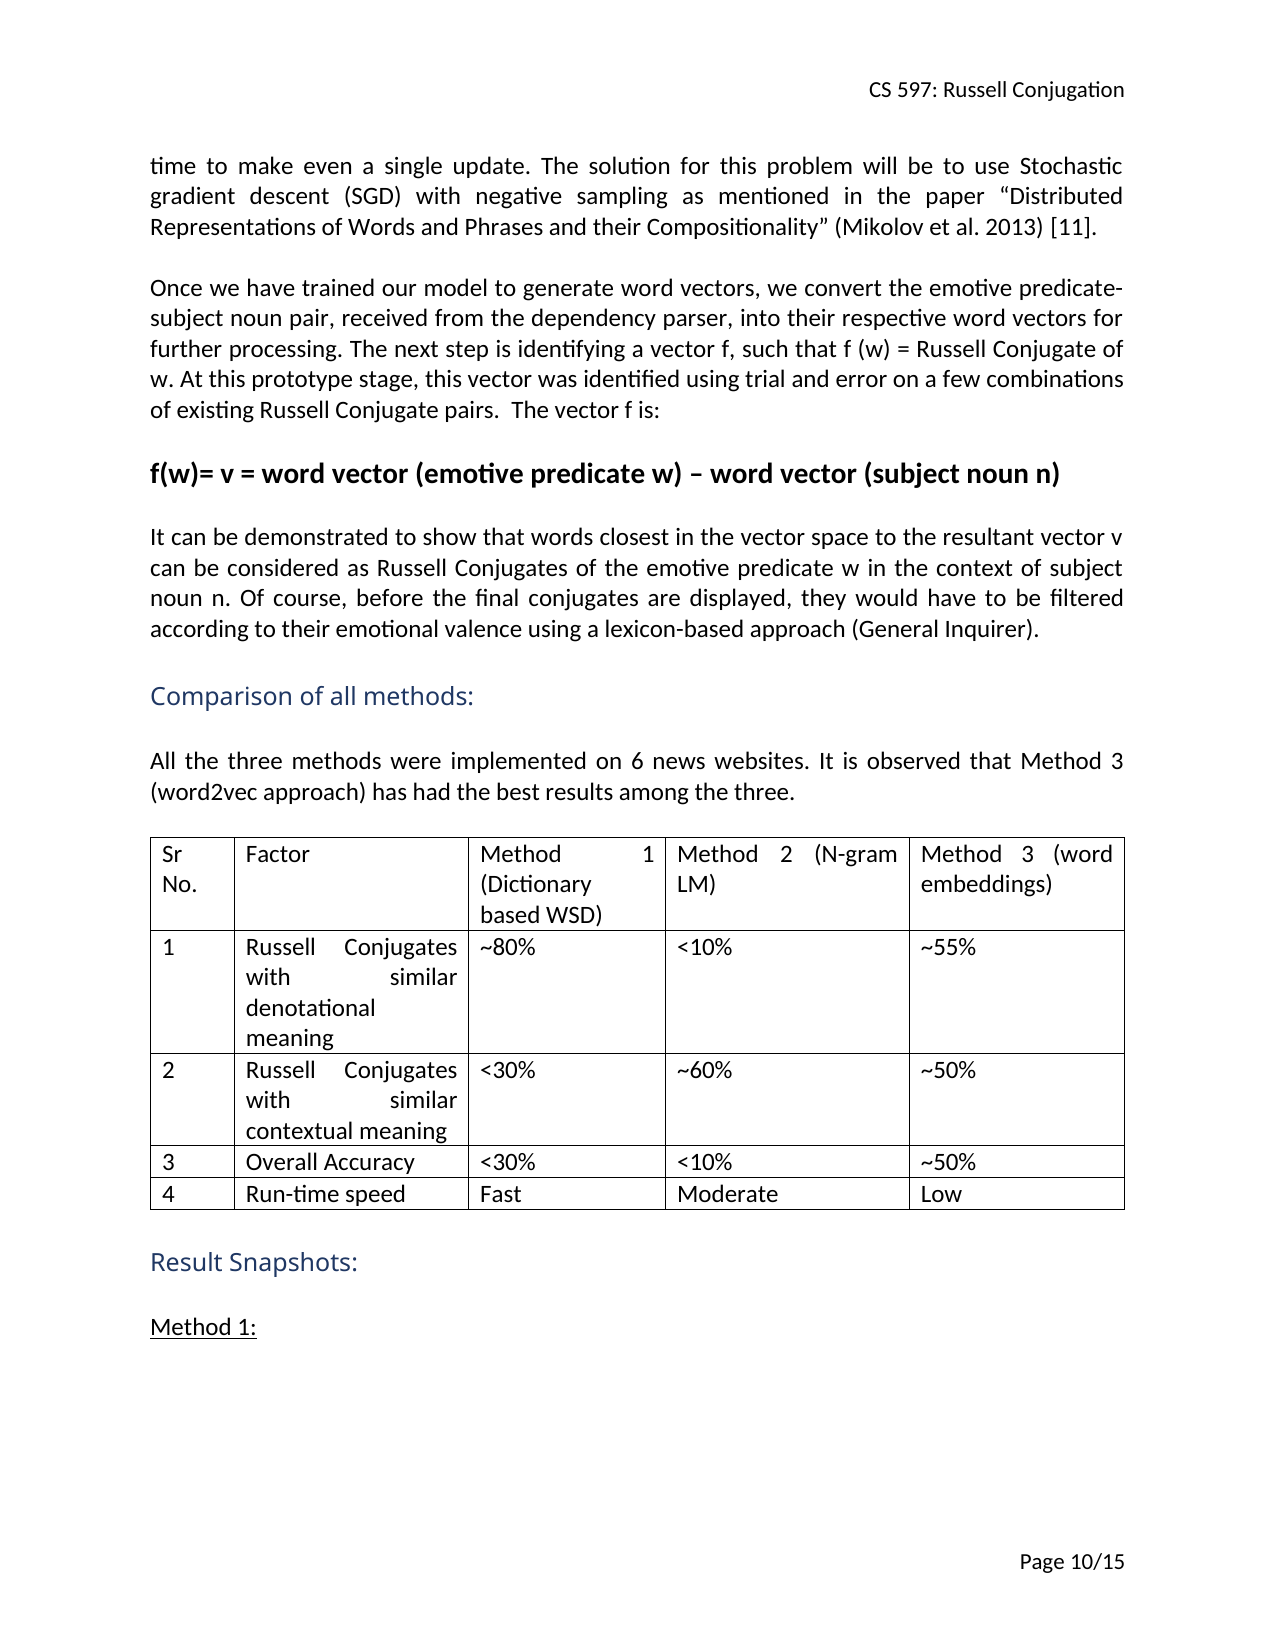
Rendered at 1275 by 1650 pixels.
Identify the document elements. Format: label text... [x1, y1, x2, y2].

table_cell Russell Conjugates with similar contextual meaning [235, 1054, 468, 1145]
text All the three methods were implemented on 6 news websites. It is observed that Method 3 (word2vec approach) has had the best results among the three. [150, 745, 1125, 806]
table_cell Moderate [666, 1178, 909, 1208]
subtitle Comparison of all methods: [150, 678, 1125, 712]
table_cell 4 [151, 1178, 234, 1208]
table_header Method 1 (Dictionary based WSD) [469, 838, 665, 929]
table_cell ~50% [910, 1054, 1124, 1145]
subtitle Result Snapshots: [150, 1244, 1125, 1278]
text Method 1: [150, 1311, 1125, 1342]
table_cell Run-time speed [235, 1178, 468, 1208]
table_cell Fast [469, 1178, 665, 1208]
table_cell <10% [666, 1146, 909, 1177]
text Once we have trained our model to generate word vectors, we convert the emotive predicate-subject noun pair, received from the dependency parser, into their respective word vectors for further processing. The next step is identifying a vector f, such that f (w) = Russell Conjugate of w. At this prototype stage, this vector was identified using trial and error on a few combinations of existing Russell Conjugate pairs. The vector f is: [150, 272, 1125, 425]
table_header Factor [235, 838, 468, 929]
table_cell <30% [469, 1146, 665, 1177]
table_cell Russell Conjugates with similar denotational meaning [235, 931, 468, 1053]
table_cell 2 [151, 1054, 234, 1145]
table_header Method 2 (N-gram LM) [666, 838, 909, 929]
table_cell 3 [151, 1146, 234, 1177]
table_header Method 3 (word embeddings) [910, 838, 1124, 929]
table_cell Low [910, 1178, 1124, 1208]
table_cell ~80% [469, 931, 665, 1053]
table_cell ~50% [910, 1146, 1124, 1177]
table_header Sr No. [151, 838, 234, 929]
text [150, 150, 1125, 242]
table_cell ~60% [666, 1054, 909, 1145]
text It can be demonstrated to show that words closest in the vector space to the resultant vector v can be considered as Russell Conjugates of the emotive predicate w in the context of subject noun n. Of course, before the final conjugates are displayed, they would have to be filtered according to their emotional valence using a lexicon-based approach (General Inquirer). [150, 521, 1125, 643]
table_cell <30% [469, 1054, 665, 1145]
table_cell Overall Accuracy [235, 1146, 468, 1177]
table_cell <10% [666, 931, 909, 1053]
table_cell 1 [151, 931, 234, 1053]
text f(w)= v = word vector (emotive predicate w) – word vector (subject noun n) [150, 455, 1125, 491]
table_cell ~55% [910, 931, 1124, 1053]
